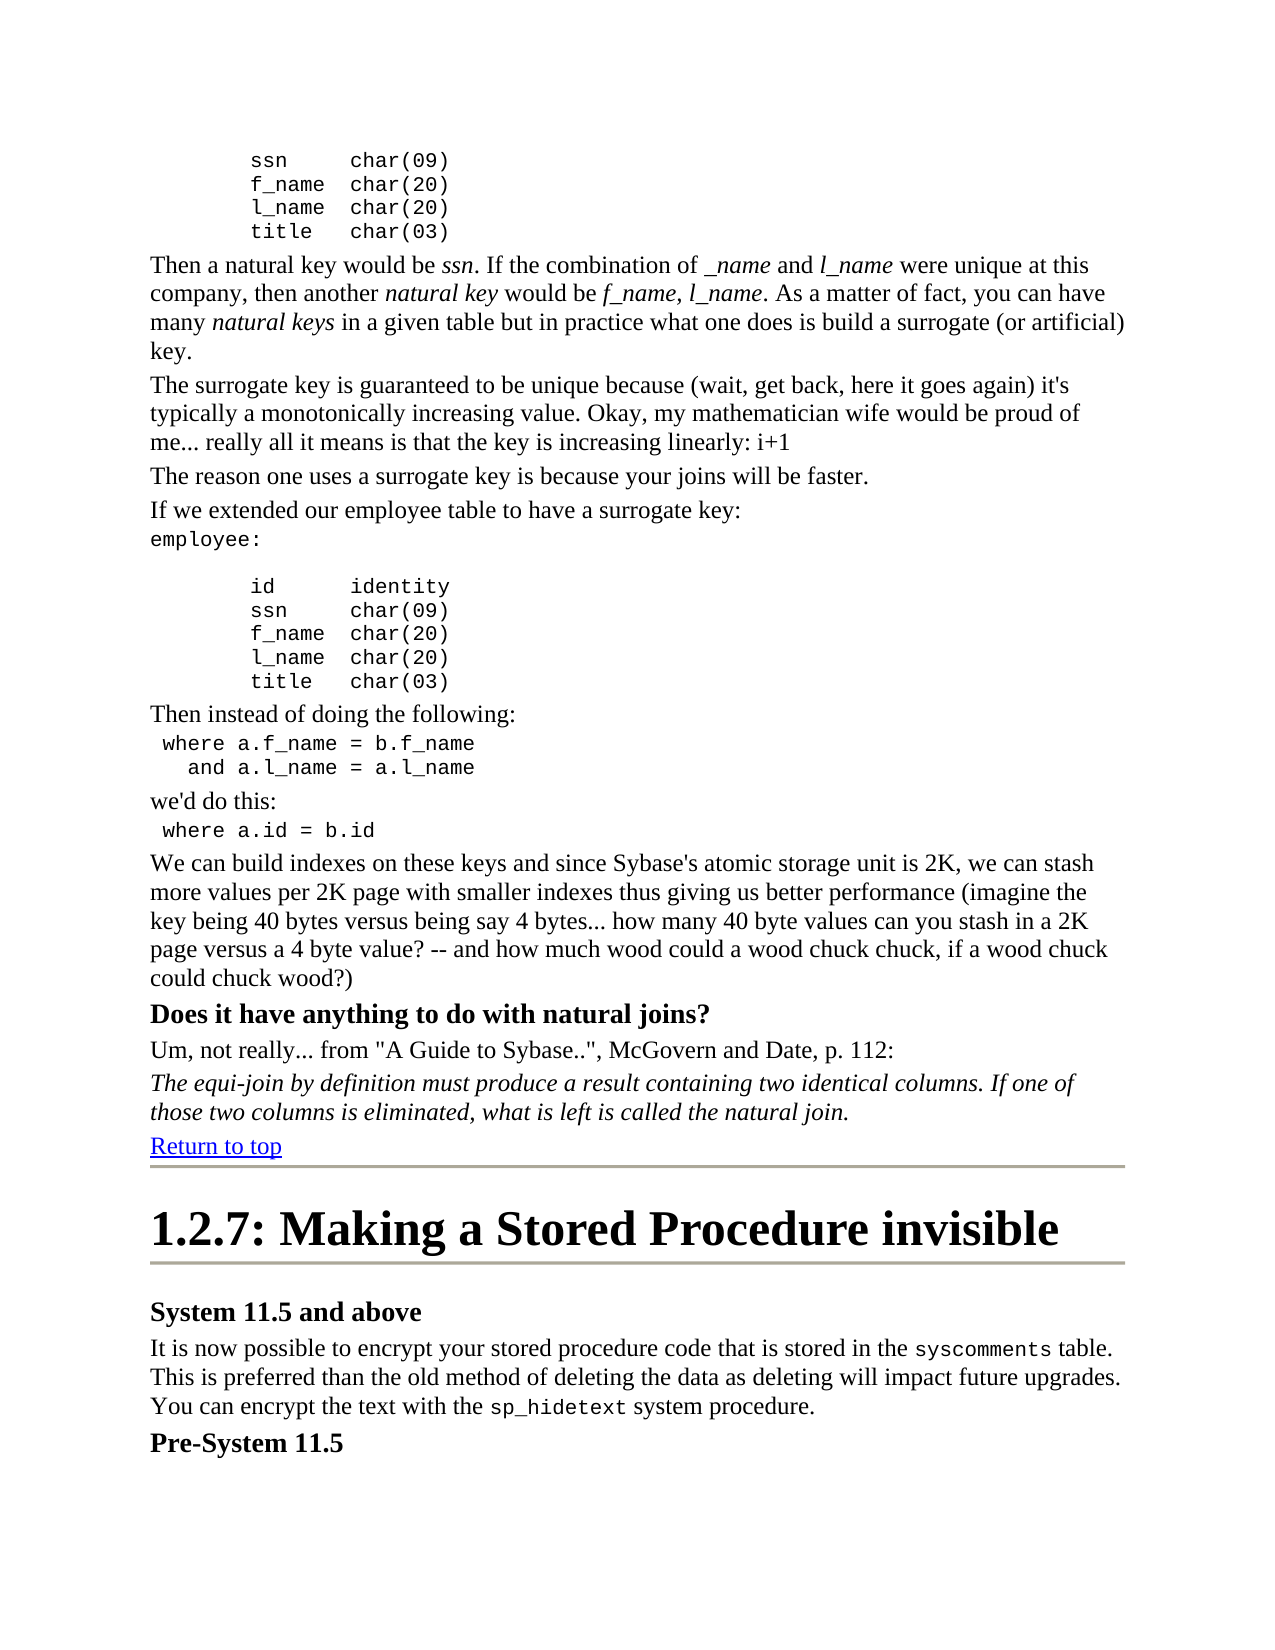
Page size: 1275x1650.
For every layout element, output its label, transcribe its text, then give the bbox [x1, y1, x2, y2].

subtitle Pre-System 11.5 [150, 1426, 1125, 1458]
text employee: [150, 529, 1125, 552]
text We can build indexes on these keys and since Sybase's atomic storage unit is 2K, we can stash more values per 2K page with smaller indexes thus giving us better performance (imagine the key being 40 bytes versus being say 4 bytes... how many 40 byte values can you stash in a 2K page versus a 4 byte value? -- and how much wood could a wood chuck chuck, if a wood chuck could chuck wood?) [150, 848, 1125, 992]
text l_name char(20) [150, 647, 1125, 671]
text If we extended our employee table to have a surrogate key: [150, 495, 1125, 524]
text id identity [150, 576, 1125, 600]
text ssn char(09) [150, 600, 1125, 623]
text f_name char(20) [150, 174, 1125, 197]
text It is now possible to encrypt your stored procedure code that is stored in the syscomments table. This is preferred than the old method of deleting the data as deleting will impact future upgrades. You can encrypt the text with the sp_hidetext system procedure. [150, 1333, 1125, 1421]
subtitle Does it have anything to do with natural joins? [150, 997, 1125, 1029]
text Then instead of doing the following: [150, 699, 1125, 728]
text title char(03) [150, 671, 1125, 694]
text we'd do this: [150, 786, 1125, 814]
text l_name char(20) [150, 197, 1125, 221]
text The surrogate key is guaranteed to be unique because (wait, get back, here it goes again) it's typically a monotonically increasing value. Okay, my mathematician wife would be proud of me... really all it means is that the key is increasing linearly: i+1 [150, 370, 1125, 456]
text title char(03) [150, 221, 1125, 244]
text where a.f_name = b.f_name [150, 733, 1125, 757]
text where a.id = b.id [150, 819, 1125, 843]
text Then a natural key would be ssn. If the combination of _name and l_name were unique at this company, then another natural key would be f_name, l_name. As a matter of fact, you can have many natural keys in a given table but in practice what one does is build a surrogate (or artificial) key. [150, 250, 1125, 365]
text Um, not really... from "A Guide to Sybase..", McGovern and Date, p. 112: [150, 1035, 1125, 1063]
subtitle System 11.5 and above [150, 1295, 1125, 1328]
subtitle 1.2.7: Making a Stored Procedure invisible [150, 1199, 1125, 1256]
text f_name char(20) [150, 623, 1125, 647]
text The reason one uses a surrogate key is because your joins will be faster. [150, 461, 1125, 490]
text The equi-join by definition must produce a result containing two identical columns. If one of those two columns is eliminated, what is left is called the natural join. [150, 1068, 1125, 1126]
text Return to top [150, 1131, 1125, 1160]
text and a.l_name = a.l_name [150, 757, 1125, 781]
text ssn char(09) [150, 150, 1125, 174]
